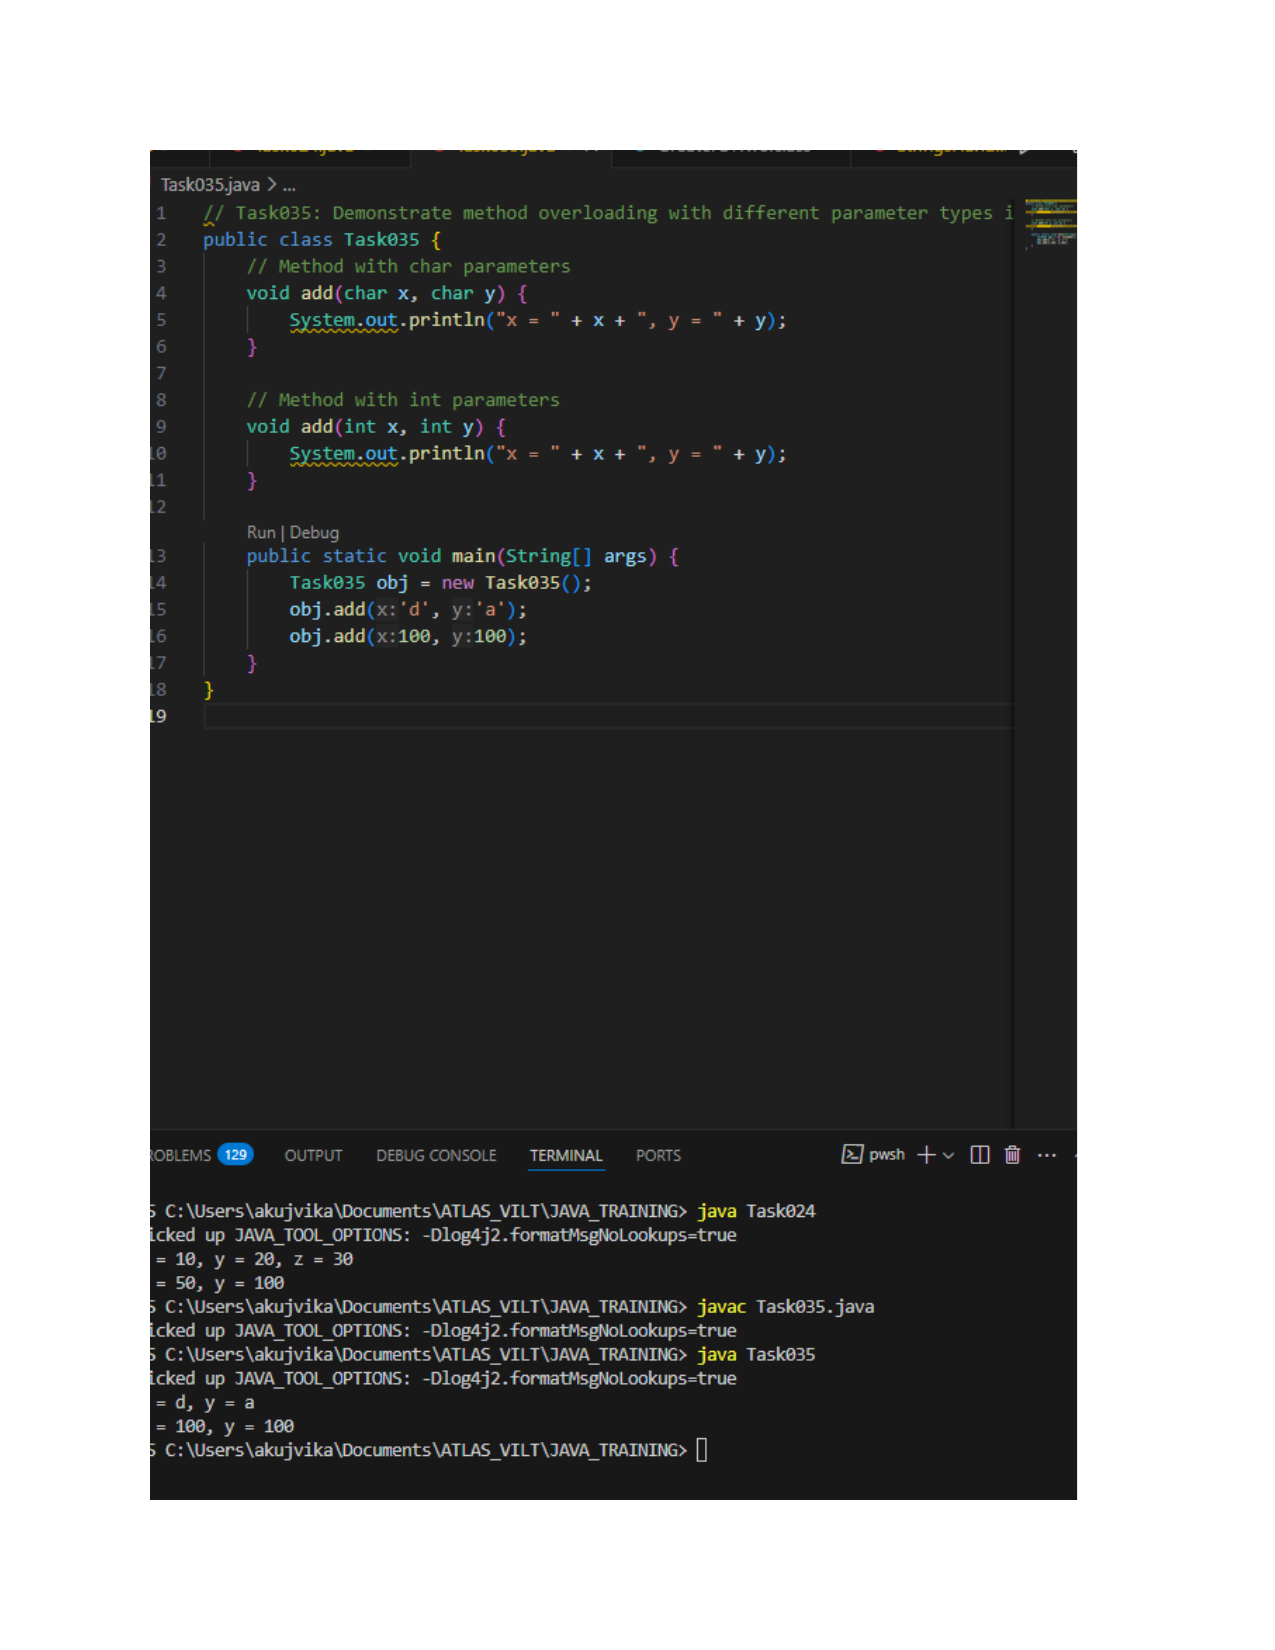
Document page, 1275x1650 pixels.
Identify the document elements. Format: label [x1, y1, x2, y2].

picture [150, 150, 1078, 1500]
